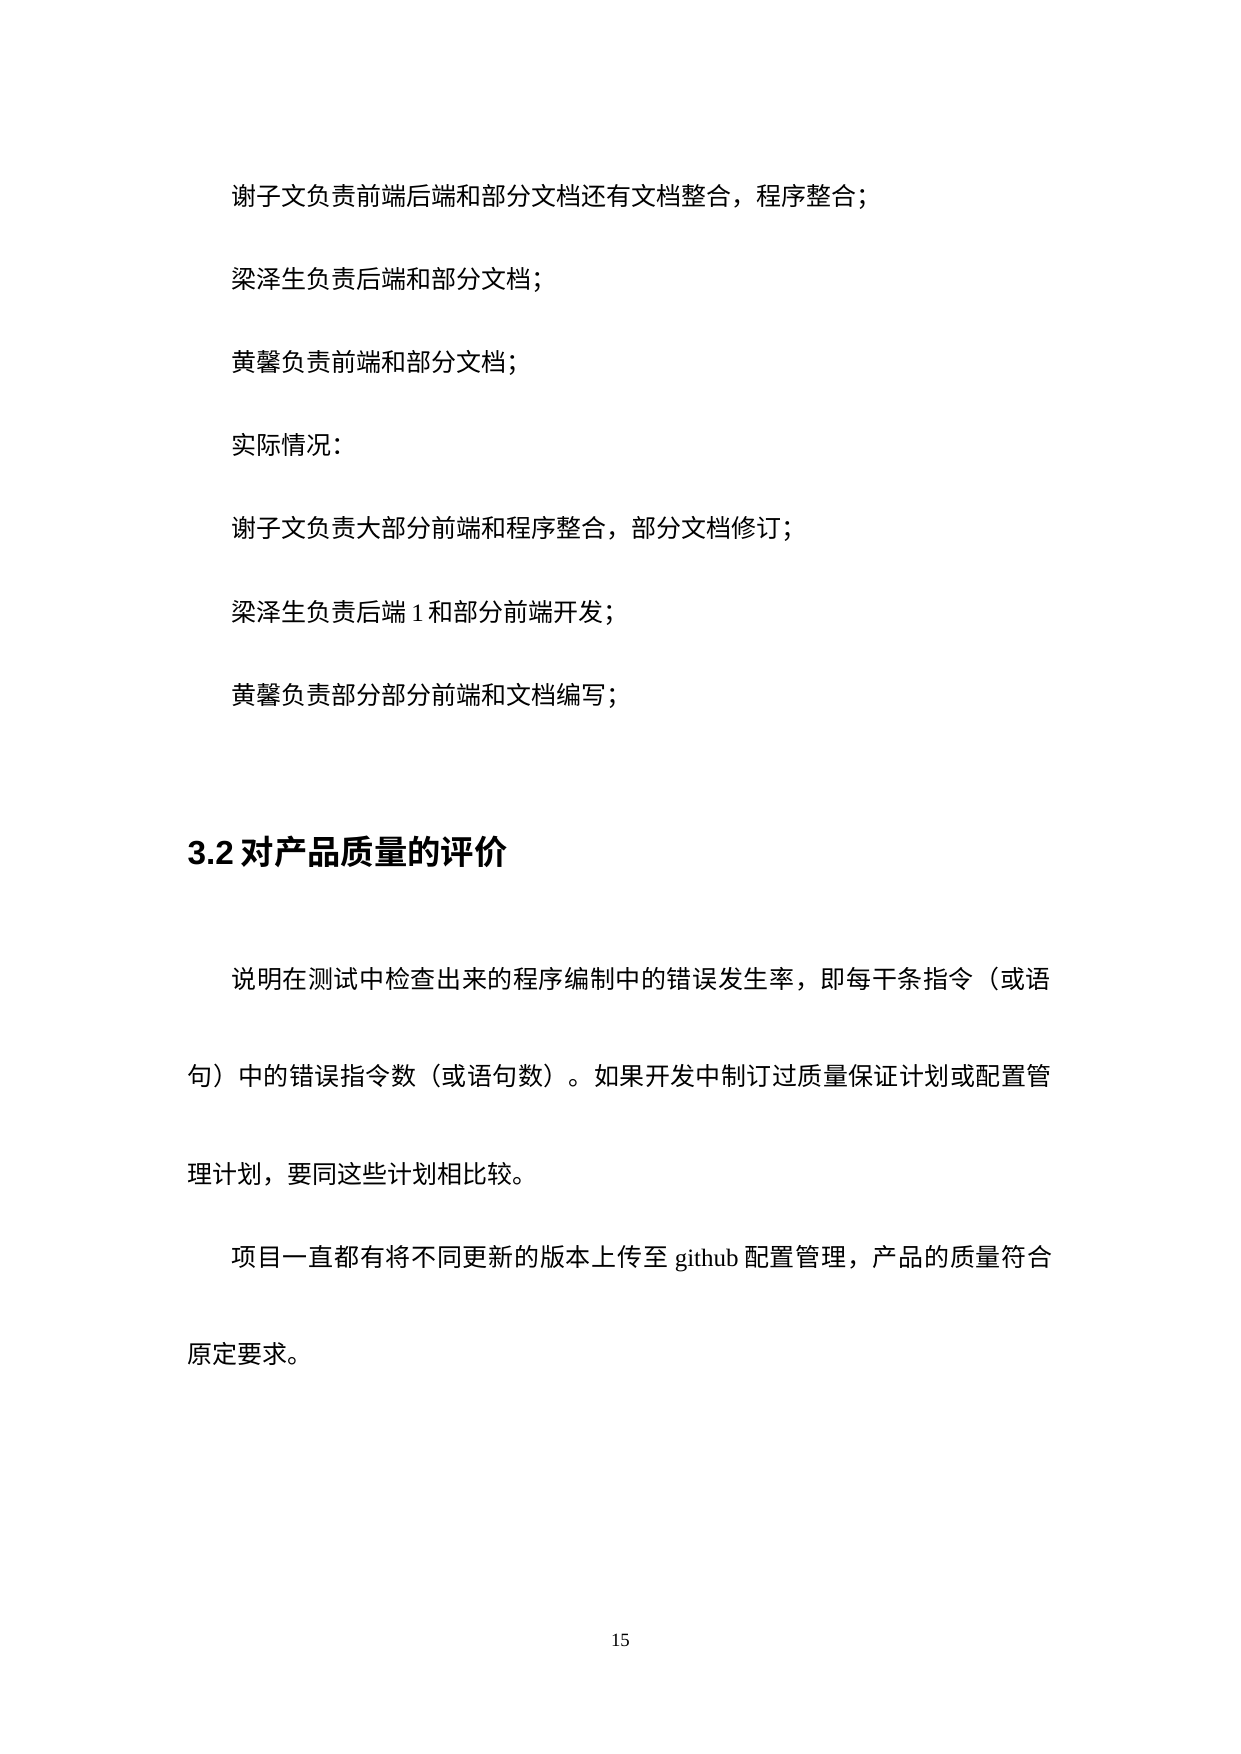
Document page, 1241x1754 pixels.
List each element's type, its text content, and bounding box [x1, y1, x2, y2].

text 实际情况： [231, 411, 1053, 476]
text 谢子文负责前端后端和部分文档还有文档整合，程序整合； [231, 162, 1053, 227]
text 梁泽生负责后端1和部分前端开发； [231, 578, 1053, 643]
text 梁泽生负责后端和部分文档； [231, 245, 1053, 310]
text 黄馨负责部分部分前端和文档编写； [231, 661, 1053, 726]
subtitle 3.2对产品质量的评价 [187, 818, 1053, 883]
text 项目一直都有将不同更新的版本上传至github配置管理，产品的质量符合原定要求。 [187, 1223, 1053, 1386]
text 谢子文负责大部分前端和程序整合，部分文档修订； [231, 494, 1053, 559]
text 说明在测试中检查出来的程序编制中的错误发生率，即每干条指令（或语句）中的错误指令数（或语句数）。如果开发中制订过质量保证计划或配置管理计划，要同这些计划相比较。 [187, 945, 1053, 1205]
text 黄馨负责前端和部分文档； [231, 328, 1053, 393]
